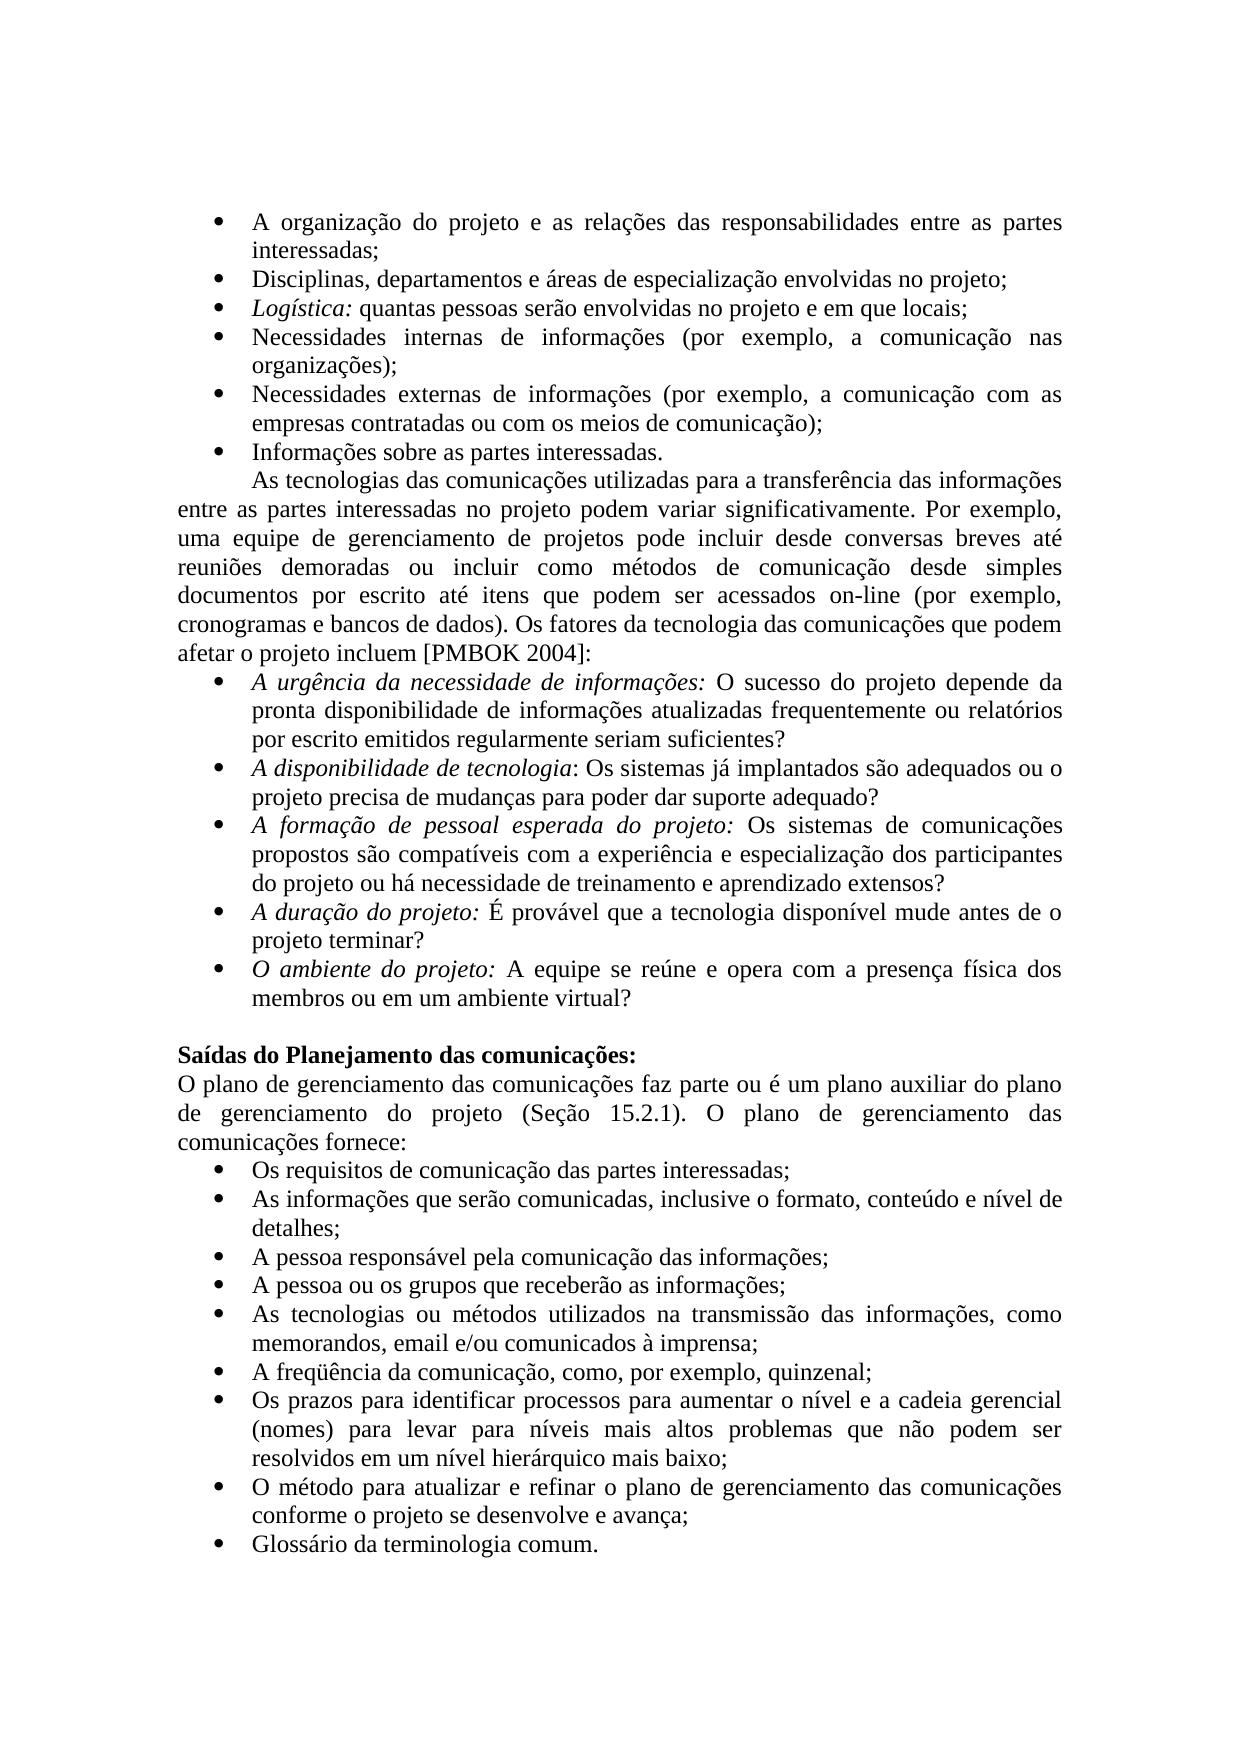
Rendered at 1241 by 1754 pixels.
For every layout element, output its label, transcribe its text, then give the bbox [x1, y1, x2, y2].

list Necessidades internas de informações (por exemplo, a comunicação nas organizações); [214, 322, 1063, 379]
list As tecnologias ou métodos utilizados na transmissão das informações, como memorandos, email e/ou comunicados à imprensa; [214, 1299, 1063, 1357]
list O ambiente do projeto: A equipe se reúne e opera com a presença física dos membros ou em um ambiente virtual? [214, 954, 1063, 1012]
list A duração do projeto: É provável que a tecnologia disponível mude antes de o projeto terminar? [214, 897, 1063, 954]
list Necessidades externas de informações (por exemplo, a comunicação com as empresas contratadas ou com os meios de comunicação); [214, 379, 1063, 437]
list Os prazos para identificar processos para aumentar o nível e a cadeia gerencial (nomes) para levar para níveis mais altos problemas que não podem ser resolvidos em um nível hierárquico mais baixo; [214, 1386, 1063, 1472]
text As tecnologias das comunicações utilizadas para a transferência das informações entre as partes interessadas no projeto podem variar significativamente. Por exemplo, uma equipe de gerenciamento de projetos pode incluir desde conversas breves até reuniões demoradas ou incluir como métodos de comunicação desde simples documentos por escrito até itens que podem ser acessados on-line (por exemplo, cronogramas e bancos de dados). Os fatores da tecnologia das comunicações que podem afetar o projeto incluem [PMBOK 2004]: [177, 466, 1063, 667]
list Glossário da terminologia comum. [214, 1529, 1063, 1558]
list Disciplinas, departamentos e áreas de especialização envolvidas no projeto; [214, 264, 1063, 293]
list Os requisitos de comunicação das partes interessadas; [214, 1156, 1063, 1184]
list A organização do projeto e as relações das responsabilidades entre as partes interessadas; [214, 207, 1063, 264]
list Informações sobre as partes interessadas. [214, 437, 1063, 466]
text O plano de gerenciamento das comunicações faz parte ou é um plano auxiliar do plano de gerenciamento do projeto (Seção 15.2.1). O plano de gerenciamento das comunicações fornece: [177, 1069, 1063, 1156]
subtitle Saídas do Planejamento das comunicações: [177, 1041, 1063, 1069]
list A formação de pessoal esperada do projeto: Os sistemas de comunicações propostos são compatíveis com a experiência e especialização dos participantes do projeto ou há necessidade de treinamento e aprendizado extensos? [214, 811, 1063, 897]
list Logística: quantas pessoas serão envolvidas no projeto e em que locais; [214, 293, 1063, 322]
list A freqüência da comunicação, como, por exemplo, quinzenal; [214, 1357, 1063, 1386]
list A pessoa responsável pela comunicação das informações; [214, 1242, 1063, 1271]
list As informações que serão comunicadas, inclusive o formato, conteúdo e nível de detalhes; [214, 1184, 1063, 1242]
list A disponibilidade de tecnologia: Os sistemas já implantados são adequados ou o projeto precisa de mudanças para poder dar suporte adequado? [214, 753, 1063, 811]
list A pessoa ou os grupos que receberão as informações; [214, 1271, 1063, 1299]
list O método para atualizar e refinar o plano de gerenciamento das comunicações conforme o projeto se desenvolve e avança; [214, 1472, 1063, 1529]
list A urgência da necessidade de informações: O sucesso do projeto depende da pronta disponibilidade de informações atualizadas frequentemente ou relatórios por escrito emitidos regularmente seriam suficientes? [214, 667, 1063, 753]
